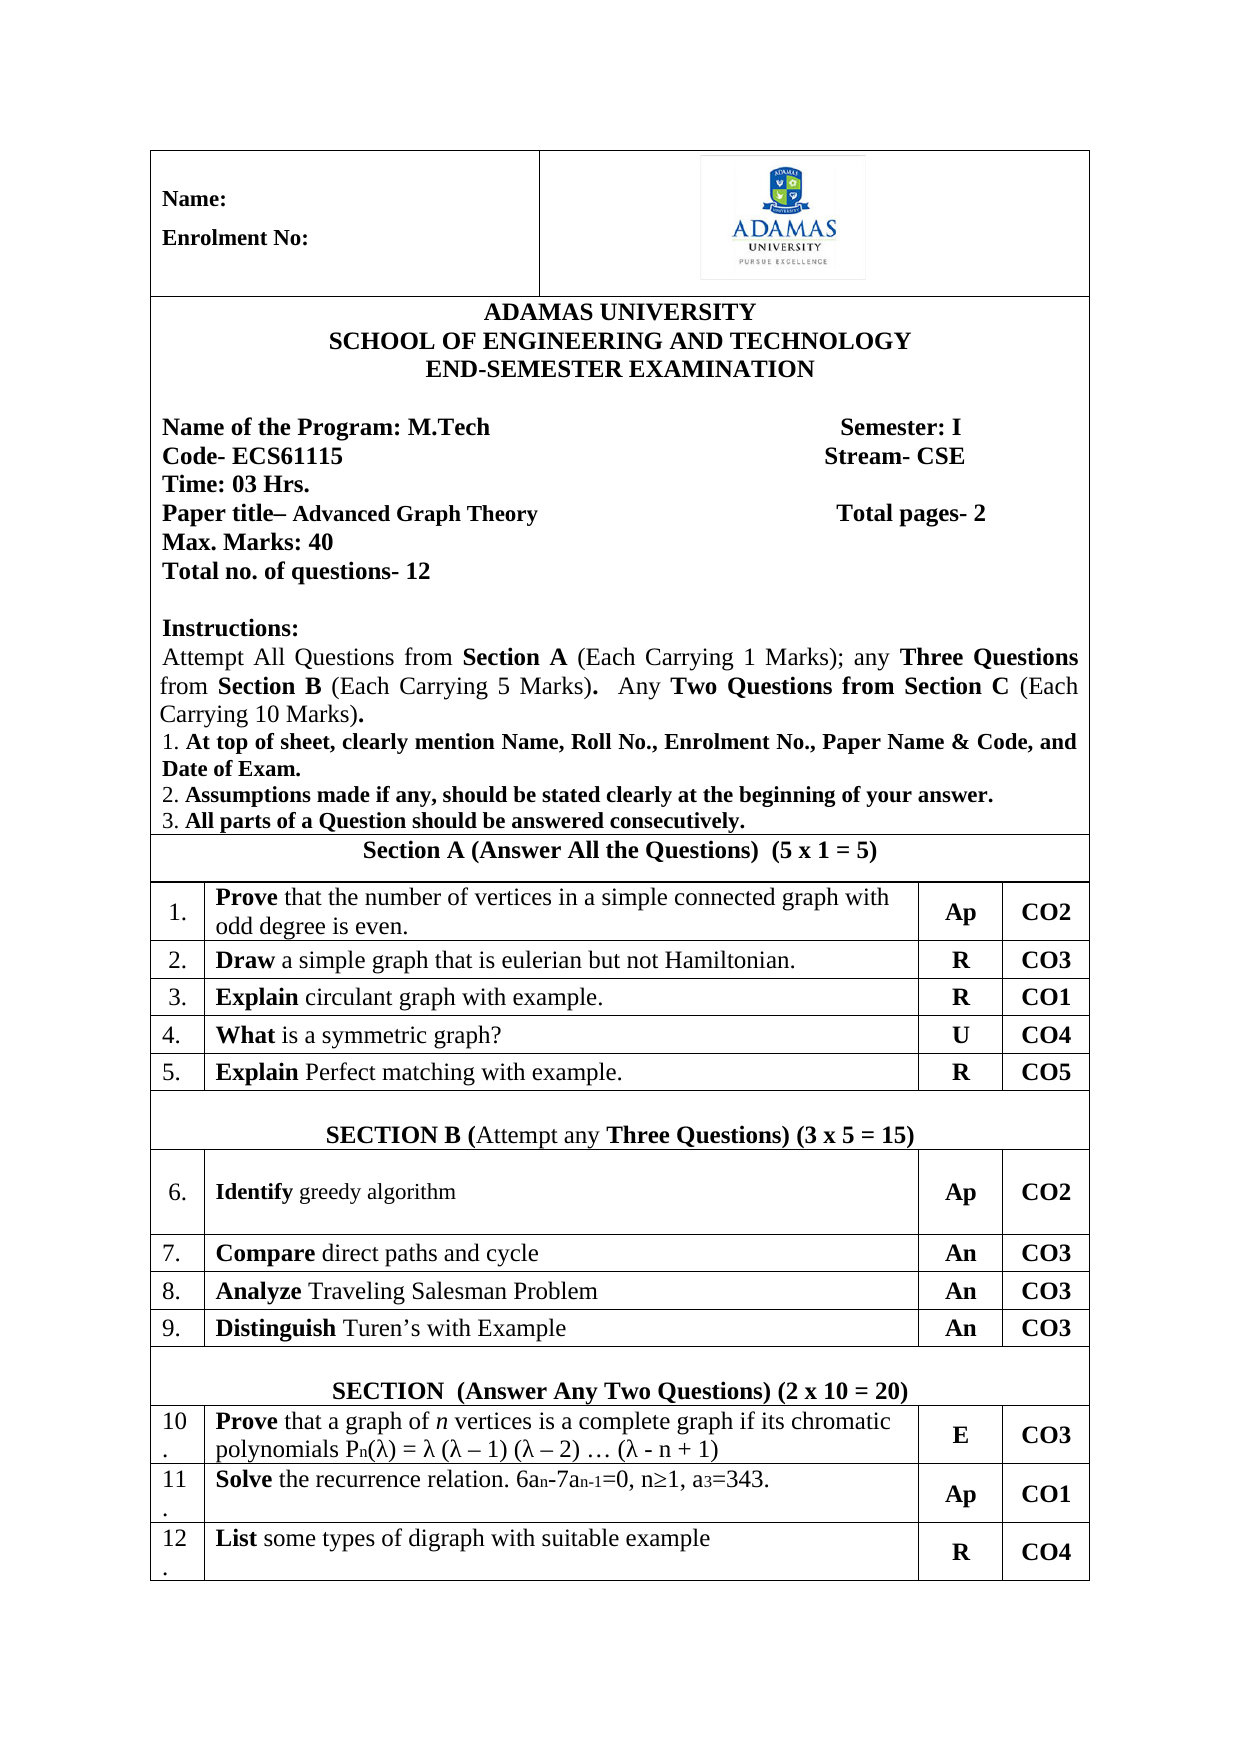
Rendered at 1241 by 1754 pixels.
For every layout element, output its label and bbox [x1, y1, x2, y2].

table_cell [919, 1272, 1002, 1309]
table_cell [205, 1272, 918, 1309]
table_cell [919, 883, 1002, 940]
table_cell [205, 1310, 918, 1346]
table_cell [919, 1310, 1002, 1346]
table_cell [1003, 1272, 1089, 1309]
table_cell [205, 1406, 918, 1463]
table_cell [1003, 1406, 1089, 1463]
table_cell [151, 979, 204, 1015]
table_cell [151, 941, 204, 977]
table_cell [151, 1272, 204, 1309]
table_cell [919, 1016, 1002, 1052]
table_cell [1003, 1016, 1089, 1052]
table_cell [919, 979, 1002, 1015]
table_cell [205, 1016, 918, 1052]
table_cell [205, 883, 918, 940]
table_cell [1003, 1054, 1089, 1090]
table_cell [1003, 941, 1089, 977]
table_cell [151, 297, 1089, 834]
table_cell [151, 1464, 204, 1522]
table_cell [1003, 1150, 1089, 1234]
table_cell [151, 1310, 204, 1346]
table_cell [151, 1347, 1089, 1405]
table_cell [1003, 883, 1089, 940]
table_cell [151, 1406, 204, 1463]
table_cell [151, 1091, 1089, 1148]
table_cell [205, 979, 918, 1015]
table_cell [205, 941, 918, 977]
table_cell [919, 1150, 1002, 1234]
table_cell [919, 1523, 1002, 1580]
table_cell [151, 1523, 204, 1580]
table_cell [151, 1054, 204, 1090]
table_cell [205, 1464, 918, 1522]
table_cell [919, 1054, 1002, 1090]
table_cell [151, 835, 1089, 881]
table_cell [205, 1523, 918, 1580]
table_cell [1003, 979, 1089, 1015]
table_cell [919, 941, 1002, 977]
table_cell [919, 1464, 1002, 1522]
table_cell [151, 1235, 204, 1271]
picture [700, 155, 866, 280]
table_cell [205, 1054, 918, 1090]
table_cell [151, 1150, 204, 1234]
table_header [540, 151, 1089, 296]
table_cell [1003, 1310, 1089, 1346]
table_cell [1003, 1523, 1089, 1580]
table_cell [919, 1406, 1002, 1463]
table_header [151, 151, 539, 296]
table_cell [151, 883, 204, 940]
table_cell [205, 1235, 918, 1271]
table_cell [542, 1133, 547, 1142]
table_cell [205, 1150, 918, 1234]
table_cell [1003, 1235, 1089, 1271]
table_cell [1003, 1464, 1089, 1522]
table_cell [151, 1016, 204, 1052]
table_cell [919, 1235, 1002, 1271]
